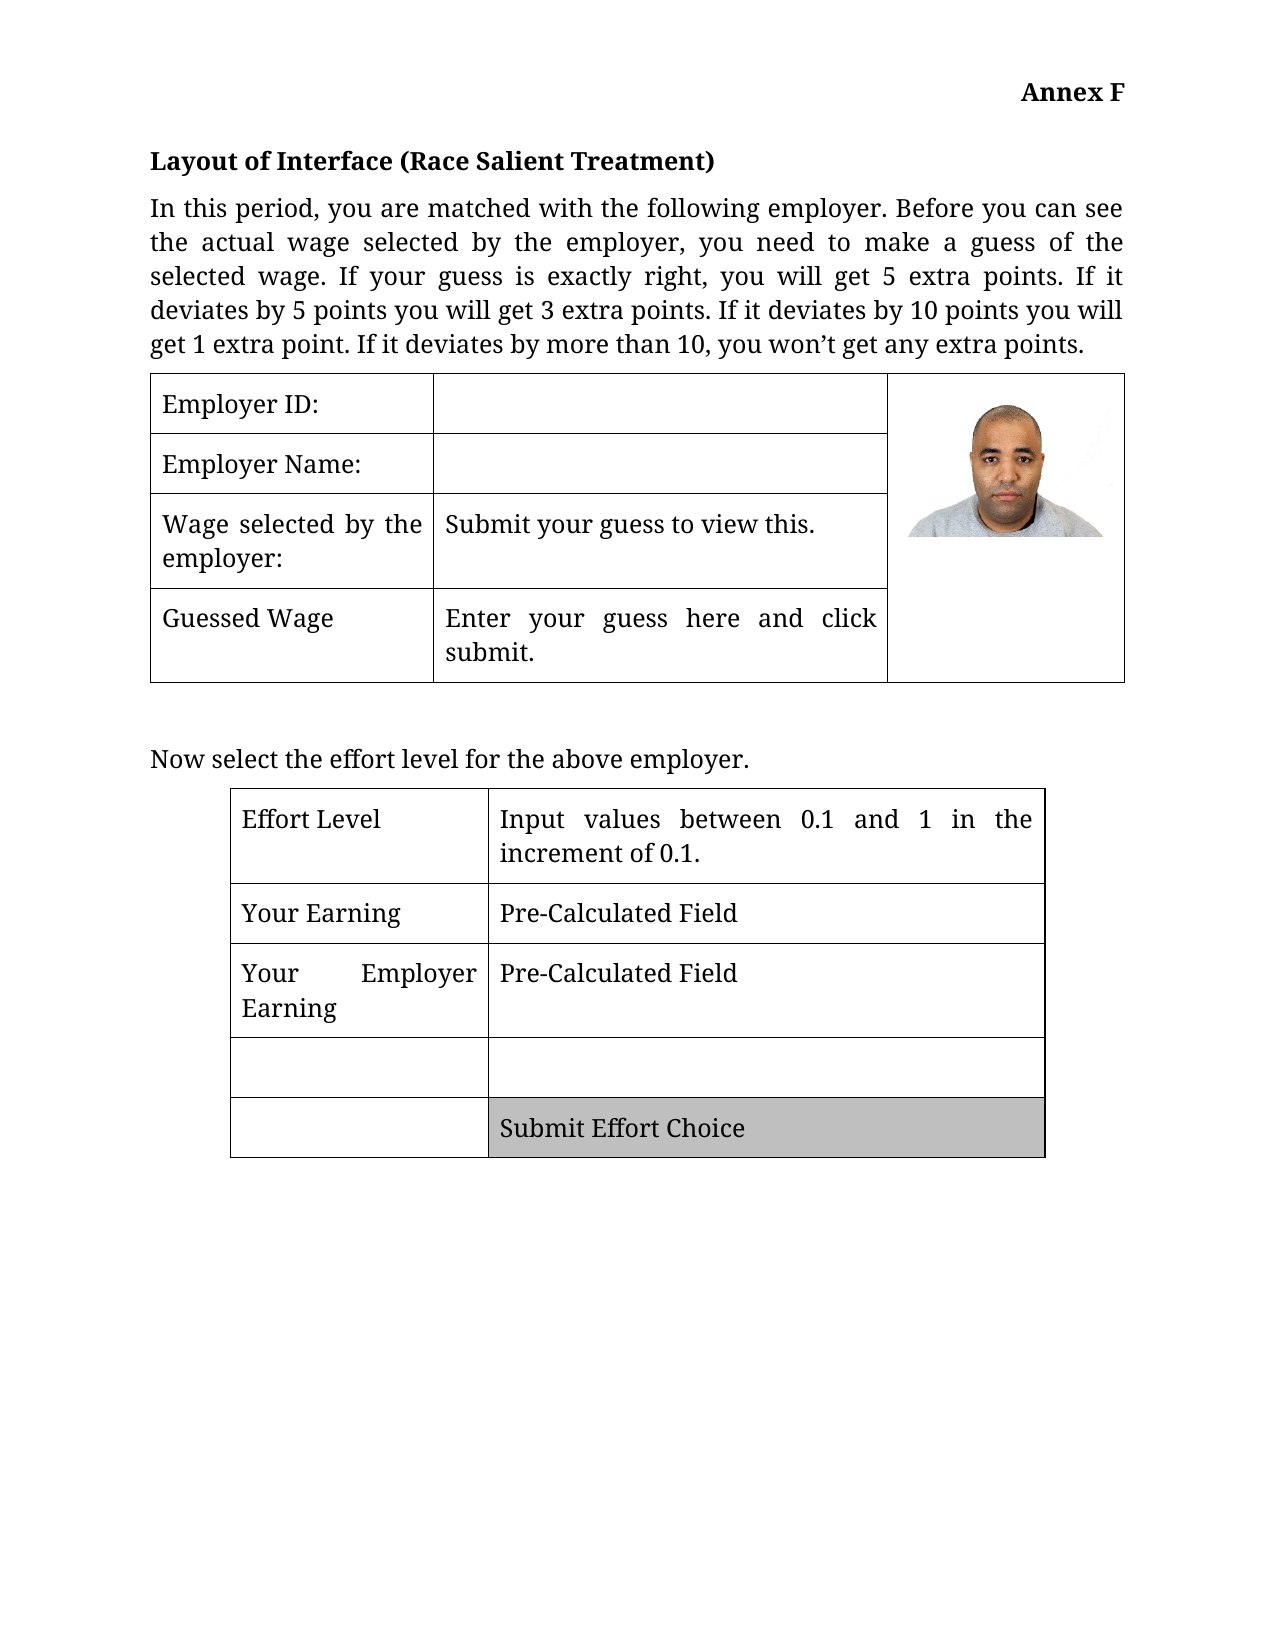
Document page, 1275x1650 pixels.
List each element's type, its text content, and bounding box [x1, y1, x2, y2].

table_cell Employer Name: [151, 434, 433, 493]
table_header [434, 374, 887, 433]
table_cell Your Earning [231, 884, 488, 943]
picture [899, 386, 1113, 537]
table_header Effort Level [231, 789, 488, 882]
table_cell Pre-Calculated Field [489, 884, 1044, 943]
table_cell Wage selected by the employer: [151, 494, 433, 587]
table_cell Submit Effort Choice [489, 1098, 1044, 1157]
table_header Input values between 0.1 and 1 in the increment of 0.1. [489, 789, 1044, 882]
table_cell Submit your guess to view this. [434, 494, 887, 587]
table_header Employer ID: [151, 374, 433, 433]
table_cell Guessed Wage [151, 589, 433, 682]
table_cell [231, 1098, 488, 1157]
text In this period, you are matched with the following employer. Before you can see the actual wage selected by the employer, you need to make a guess of the selected wage. If your guess is exactly right, you will get 5 extra points. If it deviates by 5 points you will get 3 extra points. If it deviates by 10 points you will get 1 extra point. If it deviates by more than 10, you won’t get any extra points. [150, 190, 1125, 361]
table_cell Pre-Calculated Field [489, 944, 1044, 1037]
table_cell Enter your guess here and click submit. [434, 589, 887, 682]
table_cell [489, 1038, 1044, 1097]
text Now select the effort level for the above employer. [150, 742, 1125, 776]
table_cell [434, 434, 887, 493]
table_cell Your Employer Earning [231, 944, 488, 1037]
text Layout of Interface (Race Salient Treatment) [150, 144, 1125, 178]
table_cell [231, 1038, 488, 1097]
table_header [888, 374, 1124, 682]
